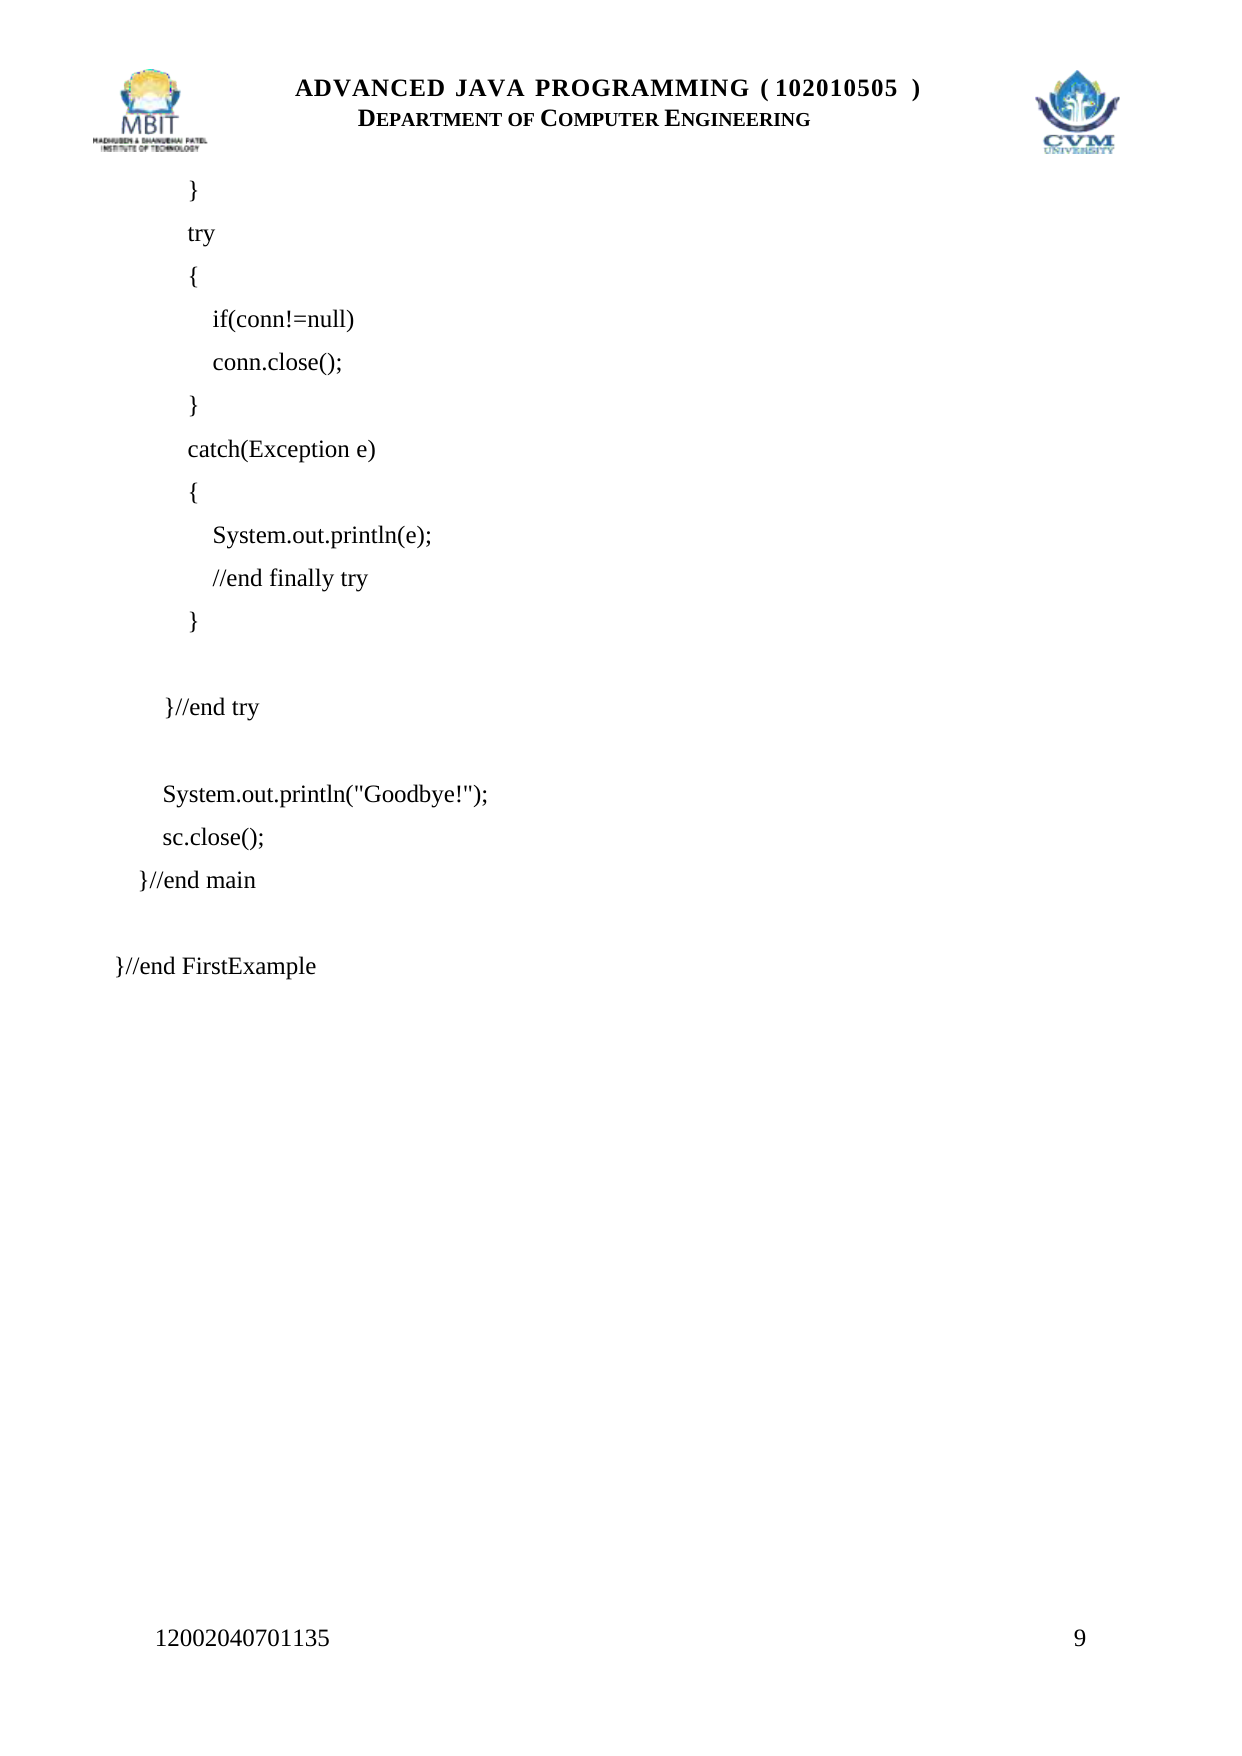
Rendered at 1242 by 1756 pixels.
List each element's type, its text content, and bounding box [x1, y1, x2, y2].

text System.out.println("Goodbye!"); sc.close(); [162, 779, 490, 851]
text { [187, 477, 1212, 505]
text { [187, 261, 1212, 290]
text //end finally try [212, 563, 1212, 592]
picture [1035, 70, 1120, 154]
text }//end main [137, 865, 1212, 894]
text catch(Exception e) [187, 434, 1212, 462]
text } [187, 390, 1212, 419]
text try [187, 218, 1212, 247]
text System.out.println(e); [212, 520, 1212, 548]
text if(conn!=null) conn.close(); [212, 304, 356, 376]
text } [187, 606, 1212, 635]
text }//end FirstExample [111, 951, 318, 980]
text }//end try [104, 692, 318, 721]
text } [187, 175, 1212, 204]
picture [93, 69, 208, 152]
